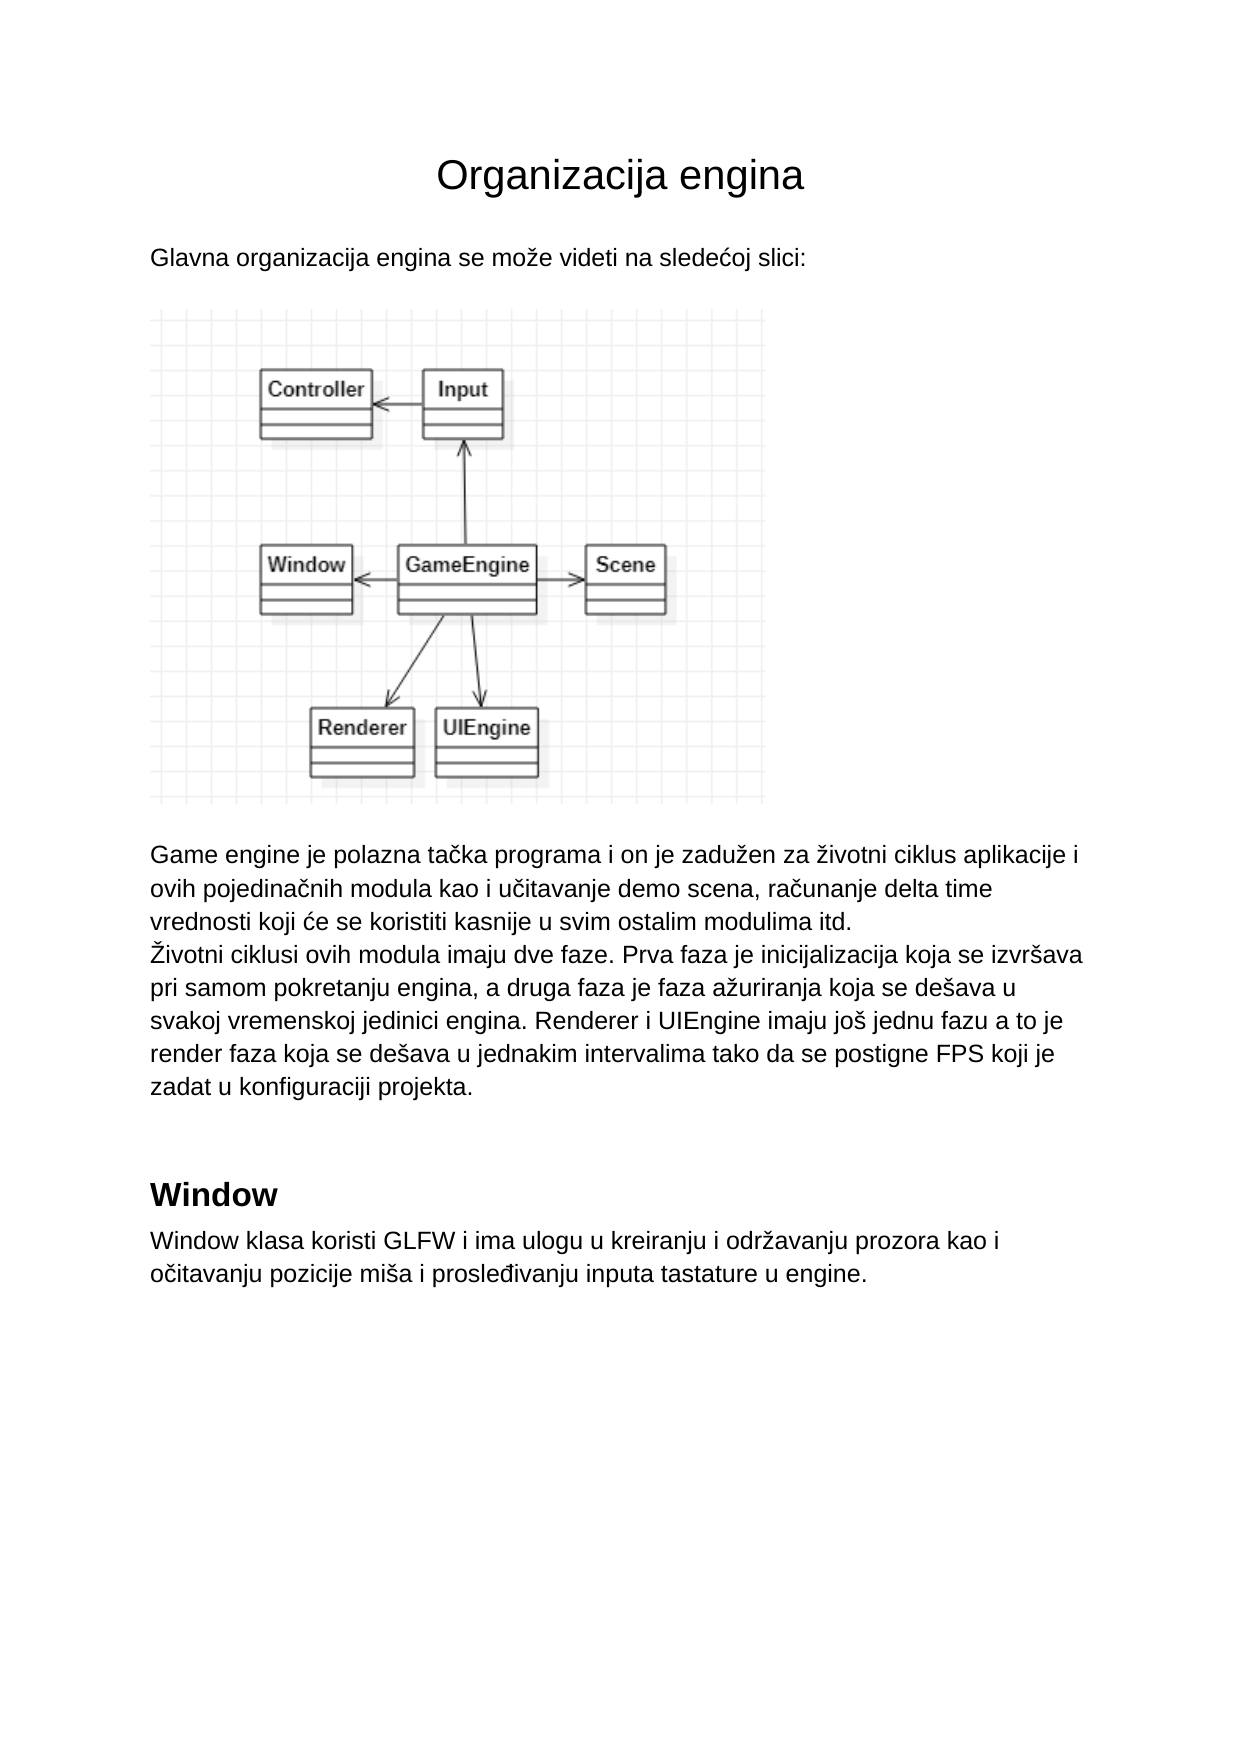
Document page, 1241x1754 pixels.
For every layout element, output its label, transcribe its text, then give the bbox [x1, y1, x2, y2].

text Game engine je polazna tačka programa i on je zadužen za životni ciklus aplikacije i ovih pojedinačnih modula kao i učitavanje demo scena, računanje delta time vrednosti koji će se koristiti kasnije u svim ostalim modulima itd. [150, 841, 1090, 935]
subtitle Organizacija engina [150, 150, 1090, 198]
text Životni ciklusi ovih modula imaju dve faze. Prva faza je inicijalizacija koja se izvršava pri samom pokretanju engina, a druga faza je faza ažuriranja koja se dešava u svakoj vremenskoj jedinici engina. Renderer i UIEngine imaju još jednu fazu a to je render faza koja se dešava u jednakim intervalima tako da se postigne FPS koji je zadat u konfiguraciji projekta. [150, 939, 1090, 1100]
text Glavna organizacija engina se može videti na sledećoj slici: [150, 243, 1090, 272]
picture [150, 309, 766, 804]
subtitle Window [150, 1175, 1090, 1214]
text Window klasa koristi GLFW i ima ulogu u kreiranju i održavanju prozora kao i očitavanju pozicije miša i prosleđivanju inputa tastature u engine. [150, 1226, 1090, 1288]
